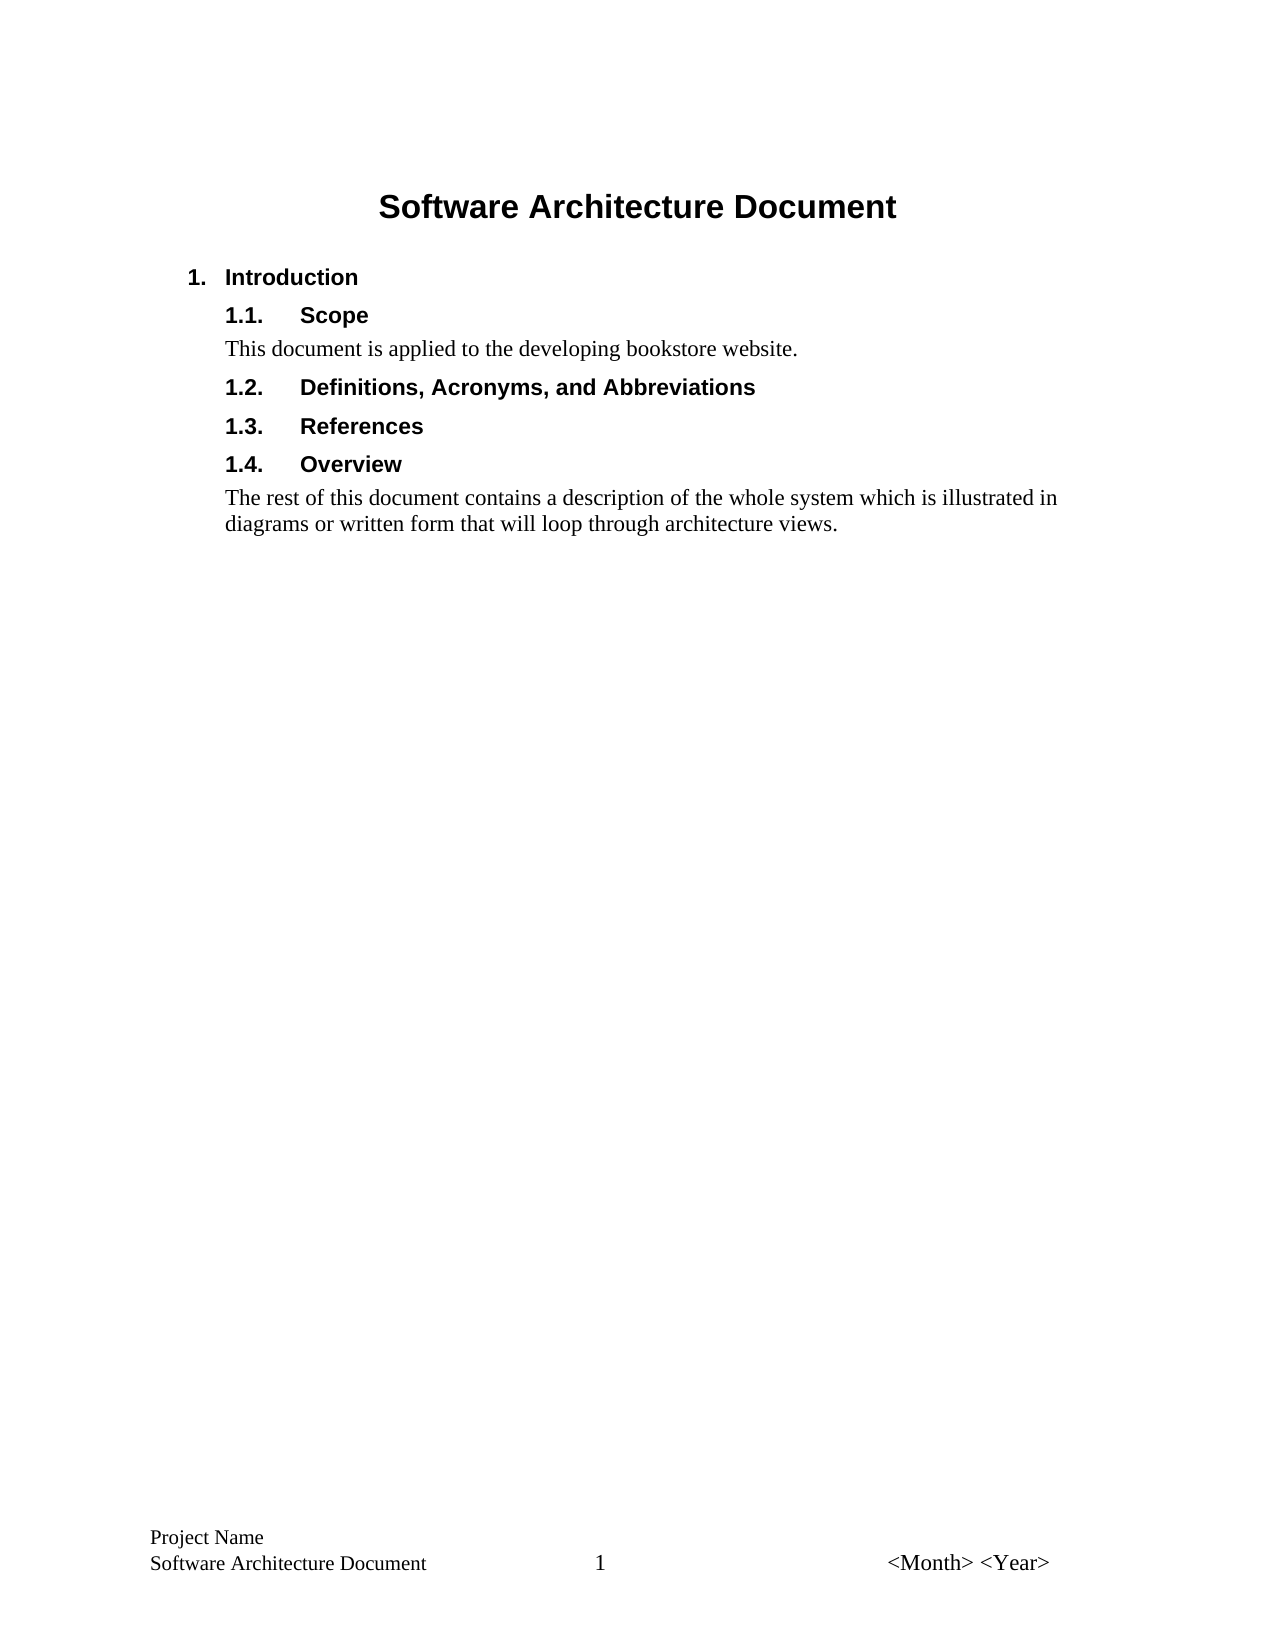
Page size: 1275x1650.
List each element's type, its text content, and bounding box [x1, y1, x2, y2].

subtitle Definitions, Acronyms, and Abbreviations [225, 374, 1125, 400]
subtitle References [225, 413, 1125, 439]
subtitle Introduction [187, 263, 1125, 290]
subtitle Scope [225, 302, 1125, 329]
text This document is applied to the developing bookstore website. [225, 335, 1125, 361]
text The rest of this document contains a description of the whole system which is illustrated in diagrams or written form that will loop through architecture views. [225, 484, 1125, 537]
title Software Architecture Document [150, 187, 1125, 226]
subtitle Overview [225, 451, 1125, 478]
